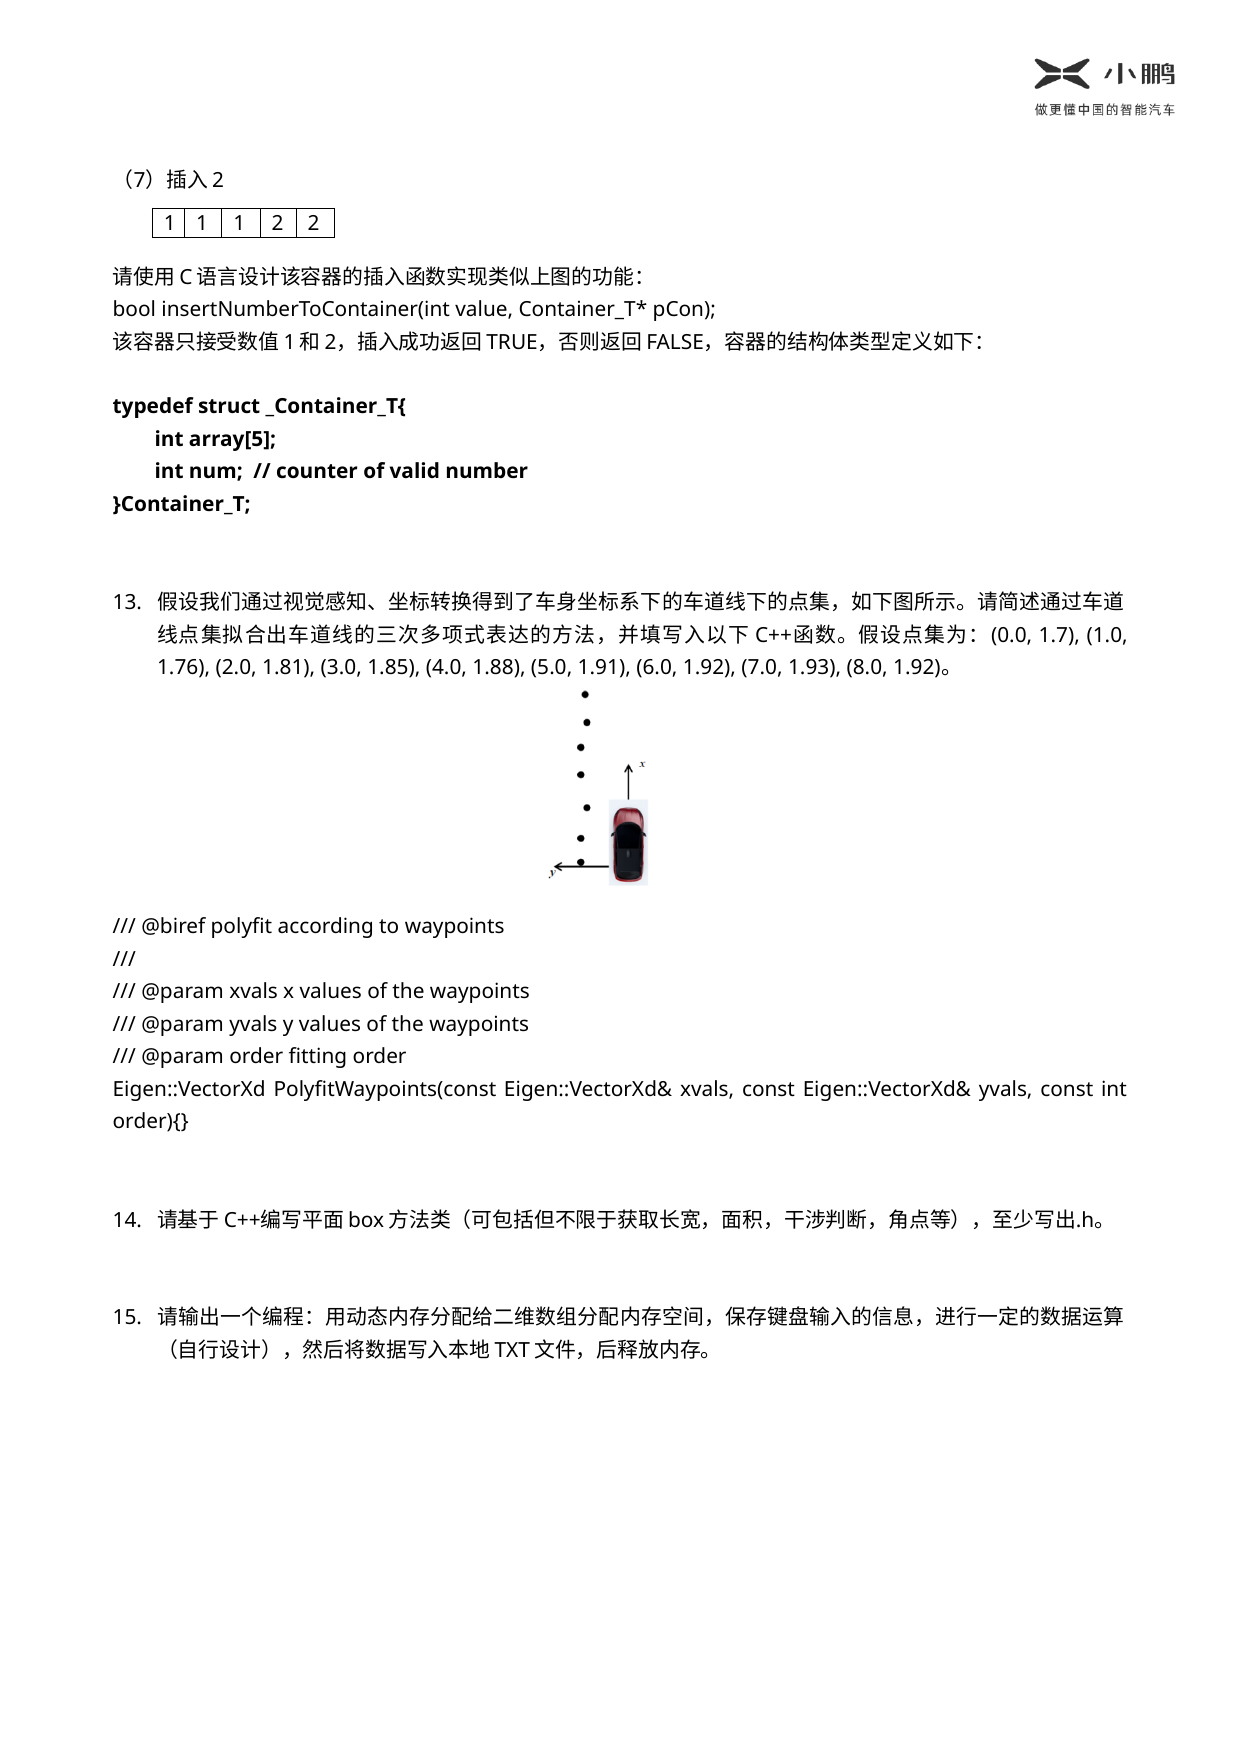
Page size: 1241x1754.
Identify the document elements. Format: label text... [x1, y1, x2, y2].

table_header 2 [297, 209, 334, 237]
text 请使用C语言设计该容器的插入函数实现类似上图的功能： [112, 259, 1128, 292]
text /// @param order fitting order [112, 1039, 1128, 1072]
list 请基于C++编写平面box方法类（可包括但不限于获取长宽，面积，干涉判断，角点等），至少写出.h。 [112, 1202, 1128, 1234]
text 该容器只接受数值1和2，插入成功返回TRUE，否则返回FALSE，容器的结构体类型定义如下： [112, 324, 1128, 357]
picture [1012, 29, 1197, 143]
text }Container_T; [112, 487, 1128, 519]
table_header 1 [153, 209, 184, 237]
text bool insertNumberToContainer(int value, Container_T* pCon); [112, 292, 1128, 324]
text /// @param xvals x values of the waypoints [112, 974, 1128, 1007]
list 请输出一个编程：用动态内存分配给二维数组分配内存空间，保存键盘输入的信息，进行一定的数据运算（自行设计），然后将数据写入本地TXT文件，后释放内存。 [112, 1299, 1128, 1364]
table_header 1 [185, 209, 221, 237]
picture [510, 682, 730, 899]
list 假设我们通过视觉感知、坐标转换得到了车身坐标系下的车道线下的点集，如下图所示。请简述通过车道线点集拟合出车道线的三次多项式表达的方法，并填写入以下C++函数。假设点集为：(0.0, 1.7), (1.0, 1.76), (2.0, 1.81), (3.0, 1.85), (4.0, 1.88), (5.0, 1.91), (6.0, 1.92), (7.0, 1.93), (8.0, 1.92)。 [112, 584, 1128, 682]
text int num; // counter of valid number [112, 454, 1128, 487]
text typedef struct _Container_T{ [112, 389, 1128, 422]
text （7）插入2 [112, 162, 1128, 194]
table_header 2 [261, 209, 296, 237]
text /// [112, 942, 1128, 974]
text int array[5]; [112, 422, 1128, 454]
text Eigen::VectorXd PolyfitWaypoints(const Eigen::VectorXd& xvals, const Eigen::VectorXd& yvals, const int order){} [112, 1072, 1128, 1137]
text /// @param yvals y values of the waypoints [112, 1007, 1128, 1039]
text /// @biref polyfit according to waypoints [112, 909, 1128, 942]
table_header 1 [222, 209, 260, 237]
